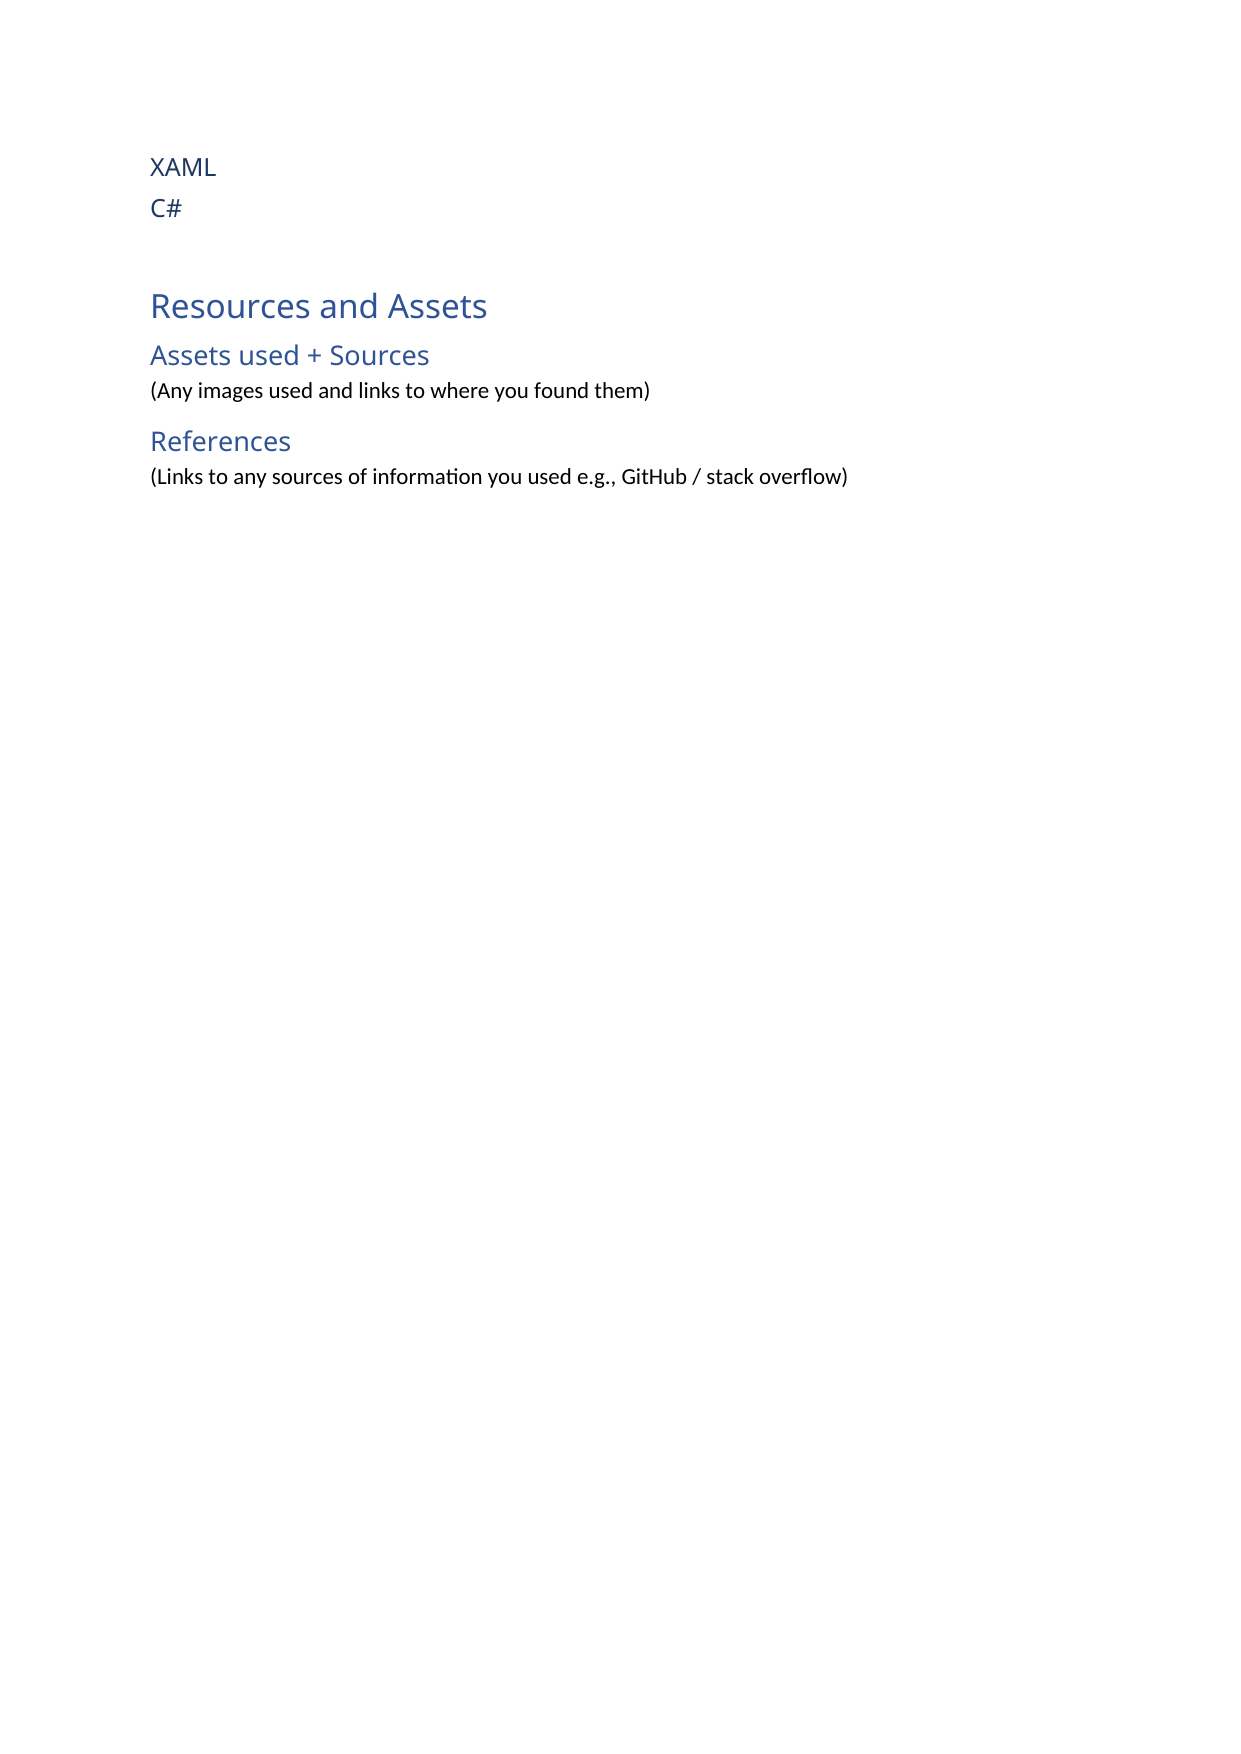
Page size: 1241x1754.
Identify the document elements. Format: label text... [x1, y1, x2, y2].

text (Any images used and links to where you found them) [150, 376, 1090, 404]
subtitle Resources and Assets [150, 283, 1090, 328]
subtitle Assets used + Sources [150, 336, 1090, 373]
subtitle XAML [150, 150, 1090, 184]
subtitle C# [150, 191, 1090, 225]
subtitle References [150, 423, 1090, 459]
text (Links to any sources of information you used e.g., GitHub / stack overflow) [150, 462, 1090, 491]
